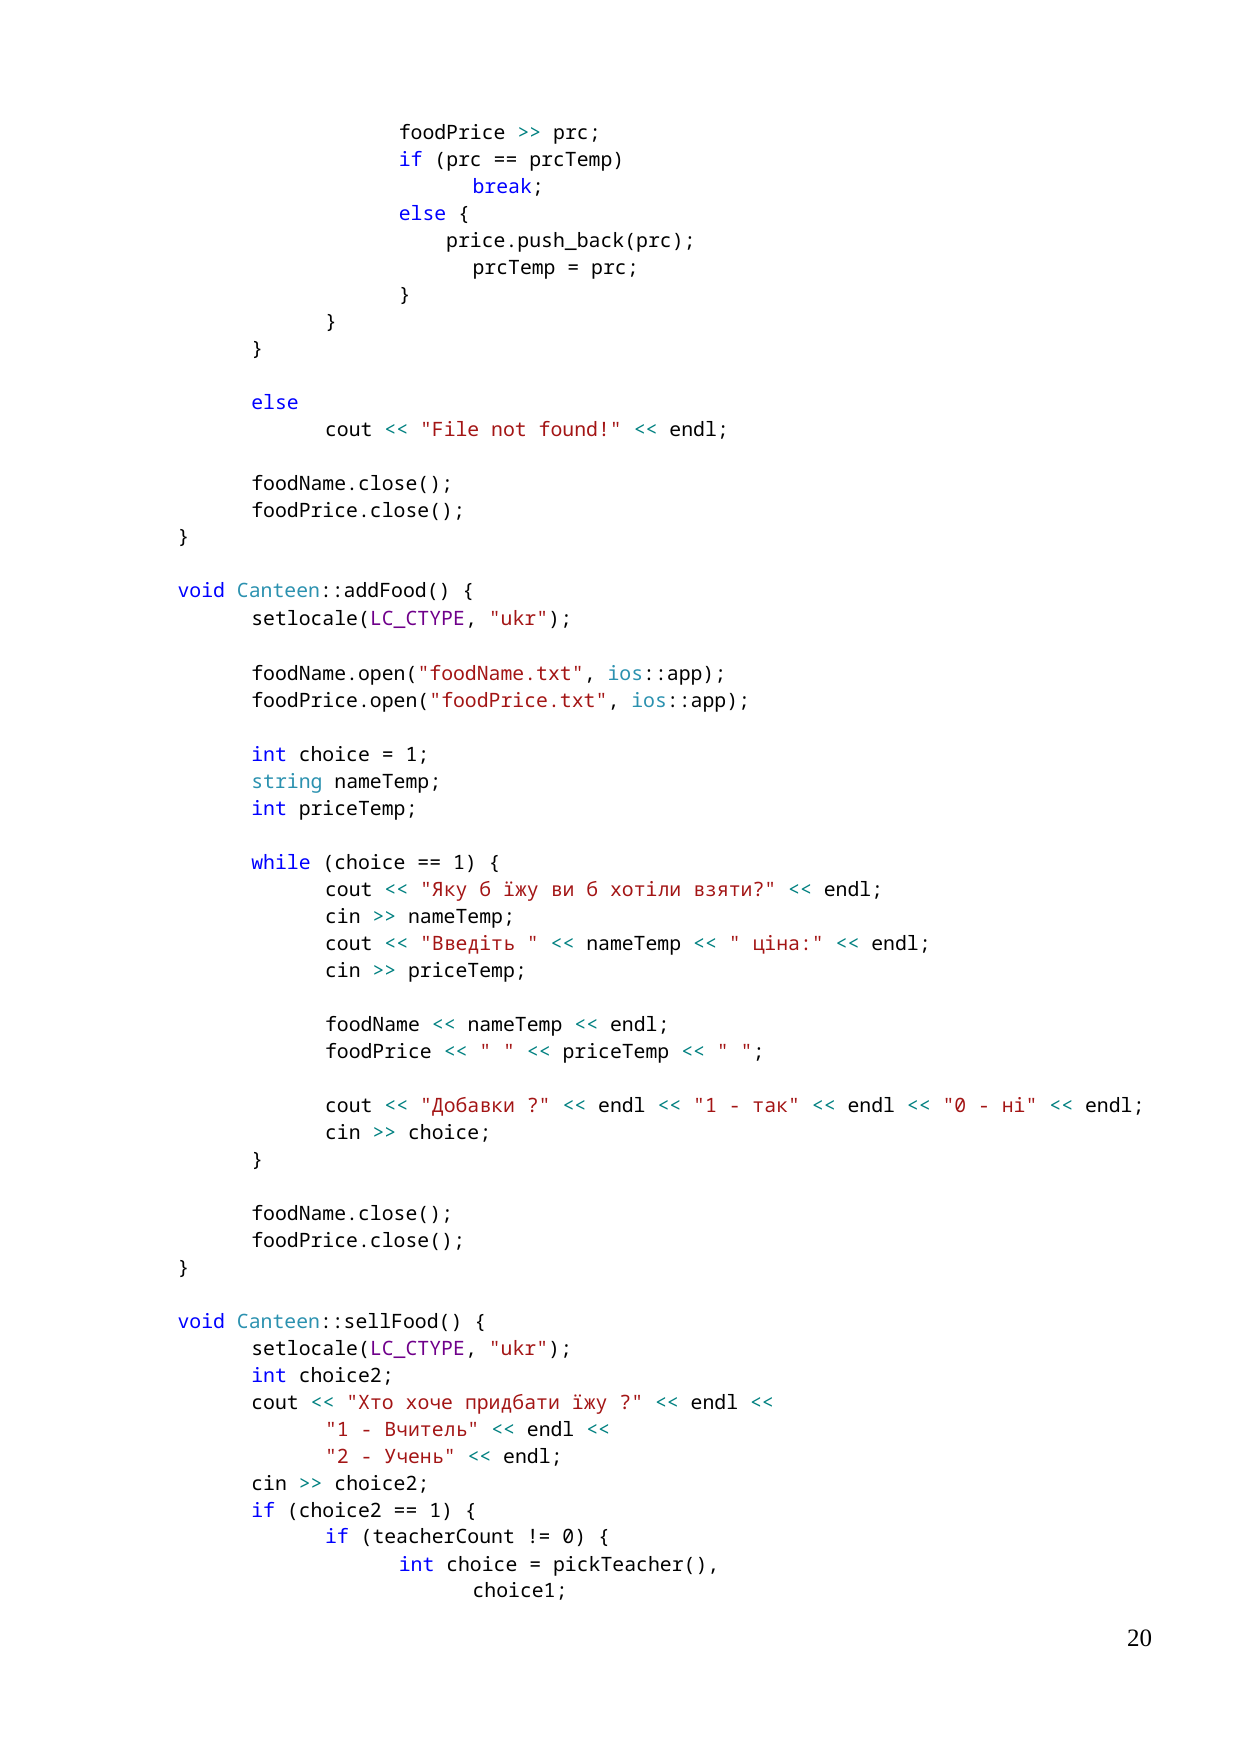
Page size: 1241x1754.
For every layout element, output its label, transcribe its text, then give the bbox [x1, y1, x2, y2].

text int choice2; [177, 1361, 1152, 1388]
text setlocale(LC_CTYPE, "ukr"); [177, 1334, 1152, 1361]
text } [177, 1253, 1152, 1280]
text cin >> choice2; [177, 1469, 1152, 1496]
text cin >> priceTemp; [177, 956, 1152, 983]
text } [177, 523, 1152, 550]
text int choice = 1; [177, 740, 1152, 767]
text choice1; [177, 1577, 1152, 1604]
text foodPrice << " " << priceTemp << " "; [177, 1037, 1152, 1064]
text if (choice2 == 1) { [177, 1496, 1152, 1523]
text else [177, 388, 1152, 415]
text string nameTemp; [177, 767, 1152, 794]
text } [177, 1145, 1152, 1172]
text cout << "File not found!" << endl; [177, 415, 1152, 442]
text void Canteen::addFood() { [177, 577, 1152, 604]
text price.push_back(prc); [177, 226, 1152, 253]
text } [177, 334, 1152, 361]
text foodName.open("foodName.txt", ios::app); [177, 659, 1152, 686]
text int priceTemp; [177, 794, 1152, 821]
text cout << "Хто хоче придбати їжу ?" << endl << [177, 1388, 1152, 1415]
text int choice = pickTeacher(), [177, 1550, 1152, 1577]
text while (choice == 1) { [177, 848, 1152, 875]
text foodPrice >> prc; [177, 118, 1152, 145]
text foodName << nameTemp << endl; [177, 1010, 1152, 1037]
text cin >> nameTemp; [177, 902, 1152, 929]
text foodName.close(); [177, 1199, 1152, 1226]
text } [177, 307, 1152, 334]
text "1 - Вчитель" << endl << [177, 1415, 1152, 1442]
text foodPrice.close(); [177, 496, 1152, 523]
text cout << "Введіть " << nameTemp << " цiна:" << endl; [177, 929, 1152, 956]
text cin >> choice; [177, 1118, 1152, 1145]
text void Canteen::sellFood() { [177, 1307, 1152, 1334]
text break; [177, 172, 1152, 199]
text cout << "Яку б їжу ви б хотiли взяти?" << endl; [177, 875, 1152, 902]
text foodName.close(); [177, 469, 1152, 496]
text "2 - Учень" << endl; [177, 1442, 1152, 1469]
text if (prc == prcTemp) [177, 145, 1152, 172]
text else { [177, 199, 1152, 226]
text } [177, 280, 1152, 307]
text if (teacherCount != 0) { [177, 1523, 1152, 1550]
text prcTemp = prc; [177, 253, 1152, 280]
text foodPrice.open("foodPrice.txt", ios::app); [177, 686, 1152, 713]
text setlocale(LC_CTYPE, "ukr"); [177, 604, 1152, 631]
text foodPrice.close(); [177, 1226, 1152, 1253]
text cout << "Добавки ?" << endl << "1 - так" << endl << "0 - нi" << endl; [177, 1091, 1152, 1118]
